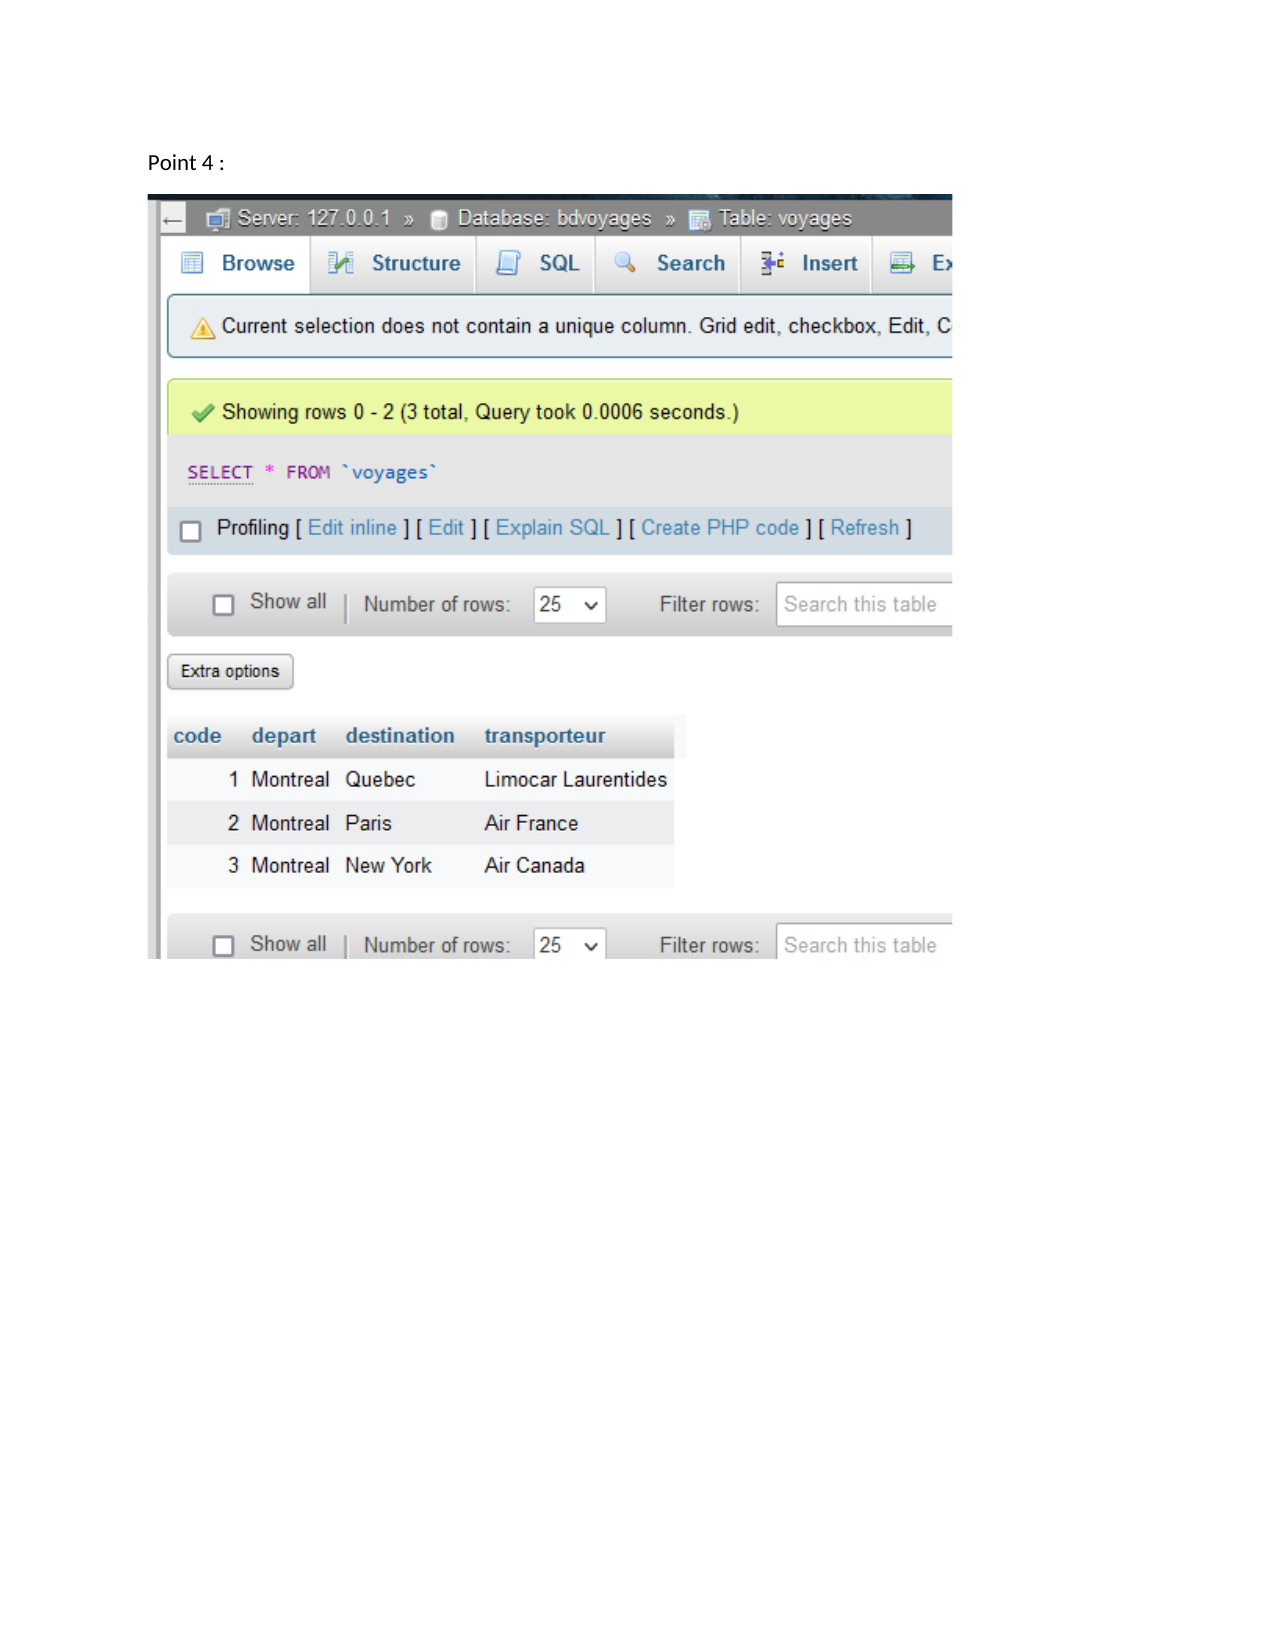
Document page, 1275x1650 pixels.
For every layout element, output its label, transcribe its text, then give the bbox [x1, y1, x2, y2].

picture [147, 194, 953, 959]
text Point 4 : [148, 148, 1127, 176]
